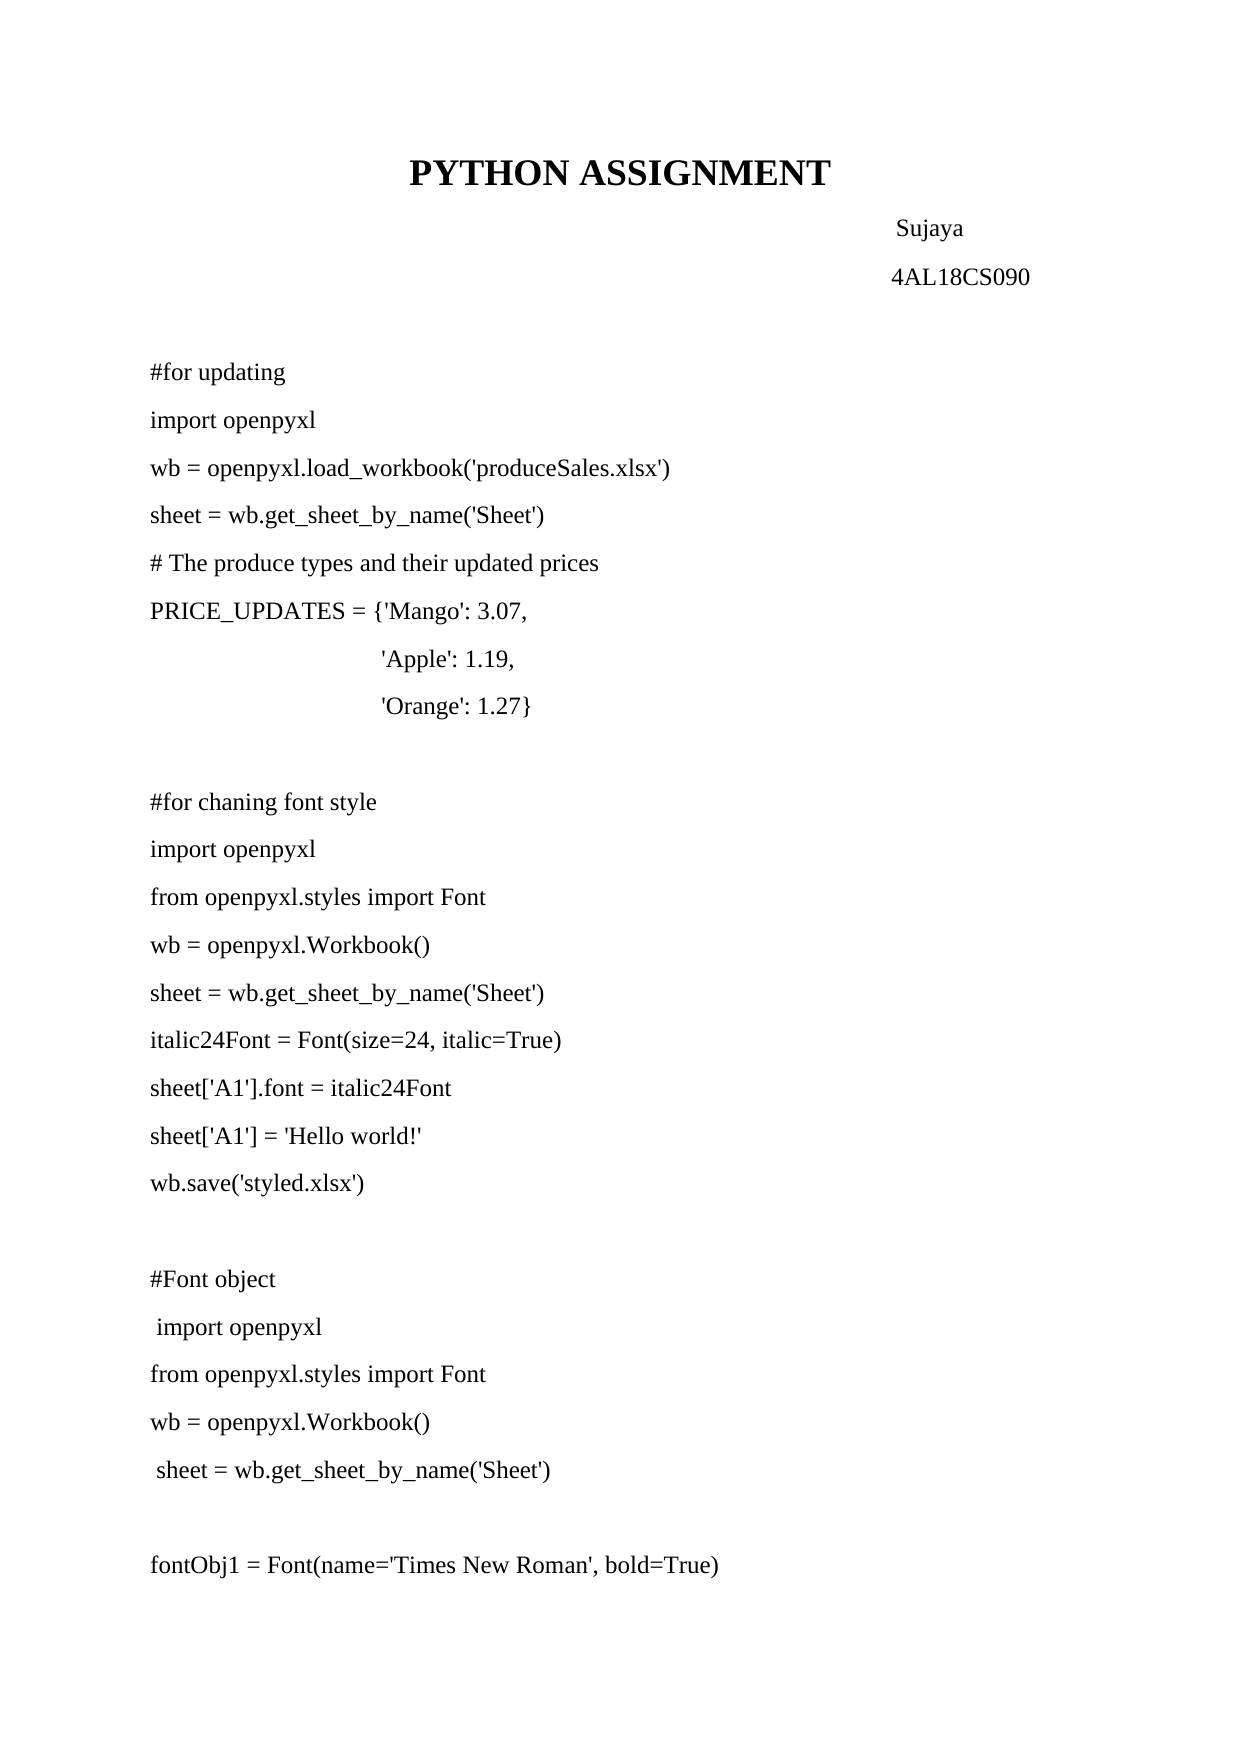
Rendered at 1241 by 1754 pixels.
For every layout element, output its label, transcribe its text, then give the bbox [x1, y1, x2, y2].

text # The produce types and their updated prices [150, 548, 1090, 577]
text from openpyxl.styles import Font [150, 882, 1090, 911]
text sheet = wb.get_sheet_by_name('Sheet') [150, 978, 1090, 1006]
text 'Apple': 1.19, [150, 644, 1090, 672]
text italic24Font = Font(size=24, italic=True) [150, 1025, 1090, 1054]
text sheet = wb.get_sheet_by_name('Sheet') [150, 1455, 1090, 1483]
text #Font object [150, 1264, 1090, 1293]
text 4AL18CS090 [150, 262, 1090, 291]
text wb = openpyxl.Workbook() [150, 930, 1090, 959]
text wb.save('styled.xlsx') [150, 1168, 1090, 1197]
text #for updating [150, 357, 1090, 386]
text sheet['A1'] = 'Hello world!' [150, 1121, 1090, 1149]
text PYTHON ASSIGNMENT [150, 150, 1090, 193]
text import openpyxl [150, 834, 1090, 863]
text from openpyxl.styles import Font [150, 1359, 1090, 1388]
text PRICE_UPDATES = {'Mango': 3.07, [150, 596, 1090, 625]
text sheet = wb.get_sheet_by_name('Sheet') [150, 501, 1090, 529]
text import openpyxl [150, 405, 1090, 434]
text fontObj1 = Font(name='Times New Roman', bold=True) [150, 1550, 1090, 1579]
text sheet['A1'].font = italic24Font [150, 1073, 1090, 1102]
text wb = openpyxl.load_workbook('produceSales.xlsx') [150, 453, 1090, 482]
text 'Orange': 1.27} [150, 691, 1090, 720]
text wb = openpyxl.Workbook() [150, 1407, 1090, 1436]
text import openpyxl [150, 1312, 1090, 1340]
text Sujaya [150, 213, 1090, 242]
text #for chaning font style [150, 787, 1090, 816]
